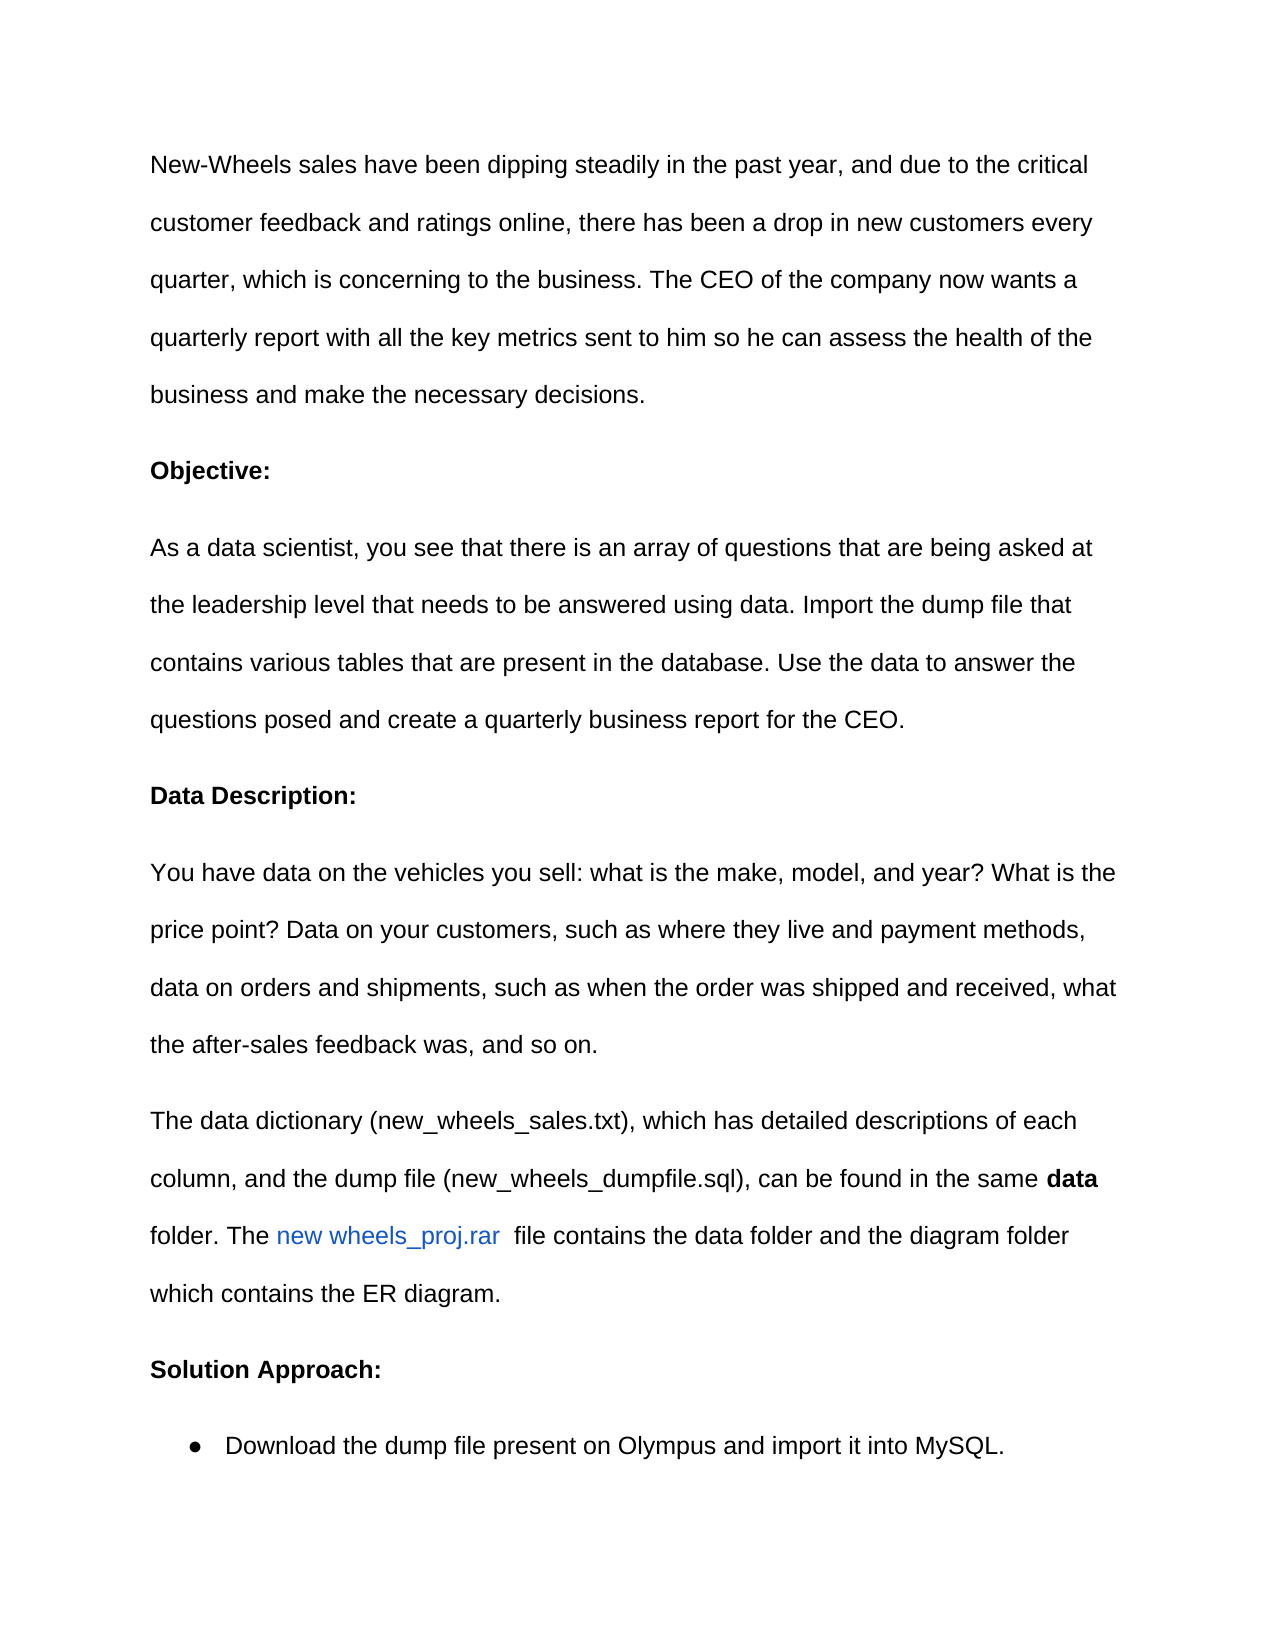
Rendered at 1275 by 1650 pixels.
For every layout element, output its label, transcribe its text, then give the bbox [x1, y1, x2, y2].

text The data dictionary (new_wheels_sales.txt), which has detailed descriptions of each column, and the dump file (new_wheels_dumpfile.sql), can be found in the same data folder. The new wheels_proj.rar file contains the data folder and the diagram folder which contains the ER diagram. [150, 1106, 1125, 1307]
text As a data scientist, you see that there is an array of questions that are being asked at the leadership level that needs to be answered using data. Import the dump file that contains various tables that are present in the database. Use the data to answer the questions posed and create a quarterly business report for the CEO. [150, 532, 1125, 734]
text New-Wheels sales have been dipping steadily in the past year, and due to the critical customer feedback and ratings online, there has been a drop in new customers every quarter, which is concerning to the business. The CEO of the company now wants a quarterly report with all the key metrics sent to him so he can assess the health of the business and make the necessary decisions. [150, 150, 1125, 409]
list Download the dump file present on Olympus and import it into MySQL. [187, 1431, 1125, 1460]
text Data Description: [150, 781, 1125, 810]
text Solution Approach: [150, 1355, 1125, 1384]
text You have data on the vehicles you sell: what is the make, model, and year? What is the price point? Data on your customers, such as where they live and payment methods, data on orders and shipments, such as when the order was shipped and received, what the after-sales feedback was, and so on. [150, 857, 1125, 1059]
text Objective: [150, 456, 1125, 485]
